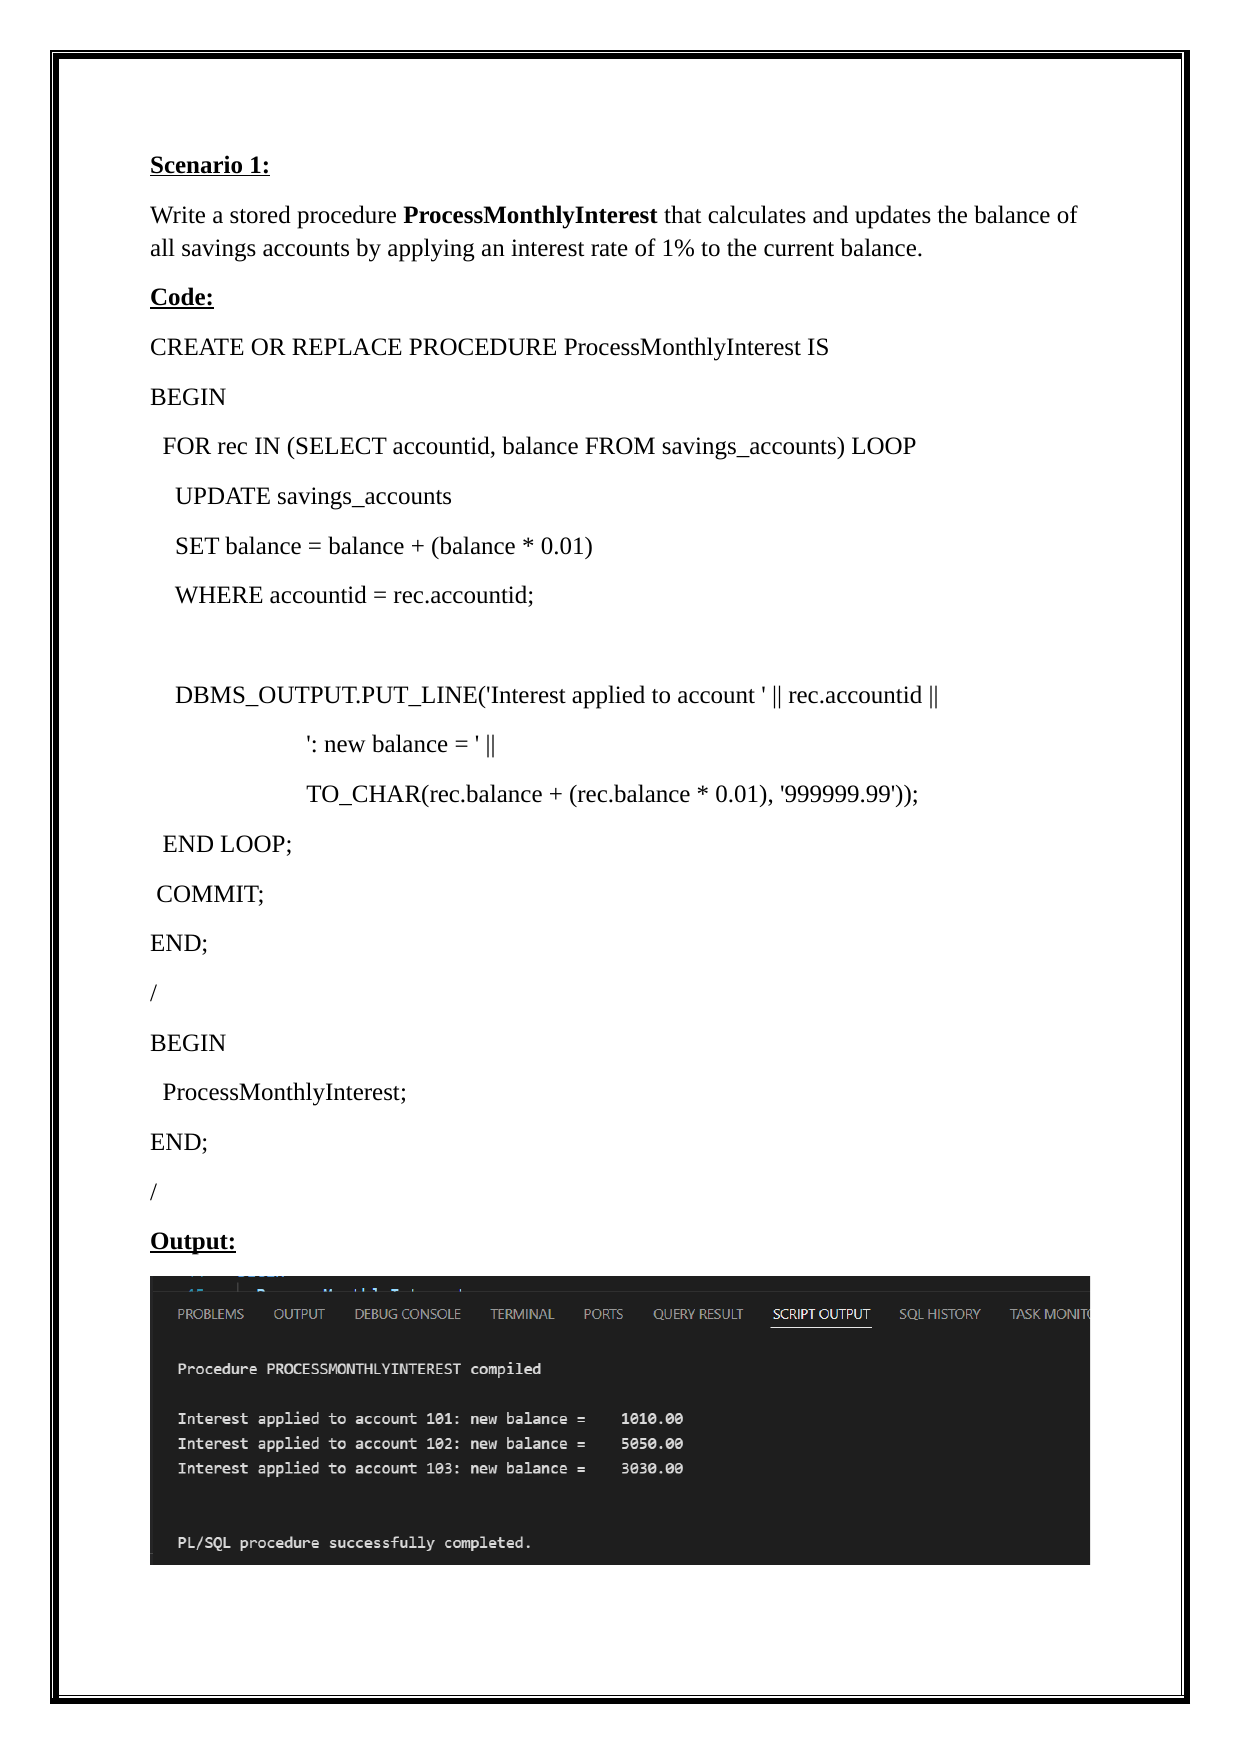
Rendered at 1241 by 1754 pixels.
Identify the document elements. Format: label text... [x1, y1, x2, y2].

text Scenario 1: [150, 150, 1090, 179]
text WHERE accountid = rec.accountid; [150, 581, 1090, 609]
text ': new balance = ' || [150, 729, 1090, 758]
text COMMIT; [150, 879, 1090, 907]
text BEGIN [150, 1028, 1090, 1056]
text / [150, 1177, 1090, 1206]
picture [150, 1276, 1091, 1565]
text BEGIN [150, 382, 1090, 411]
text ProcessMonthlyInterest; [150, 1077, 1090, 1106]
text Output: [150, 1226, 1090, 1255]
text FOR rec IN (SELECT accountid, balance FROM savings_accounts) LOOP [150, 431, 1090, 460]
text SET balance = balance + (balance * 0.01) [150, 531, 1090, 559]
text UPDATE savings_accounts [150, 481, 1090, 510]
text TO_CHAR(rec.balance + (rec.balance * 0.01), '999999.99')); [150, 779, 1090, 808]
text DBMS_OUTPUT.PUT_LINE('Interest applied to account ' || rec.accountid || [150, 680, 1090, 709]
text END; [150, 928, 1090, 957]
text END; [150, 1127, 1090, 1156]
text Code: [150, 282, 1090, 311]
text END LOOP; [150, 829, 1090, 858]
text Write a stored procedure ProcessMonthlyInterest that calculates and updates the balance of all savings accounts by applying an interest rate of 1% to the current balance. [150, 200, 1090, 261]
text CREATE OR REPLACE PROCEDURE ProcessMonthlyInterest IS [150, 332, 1090, 361]
text / [150, 978, 1090, 1007]
